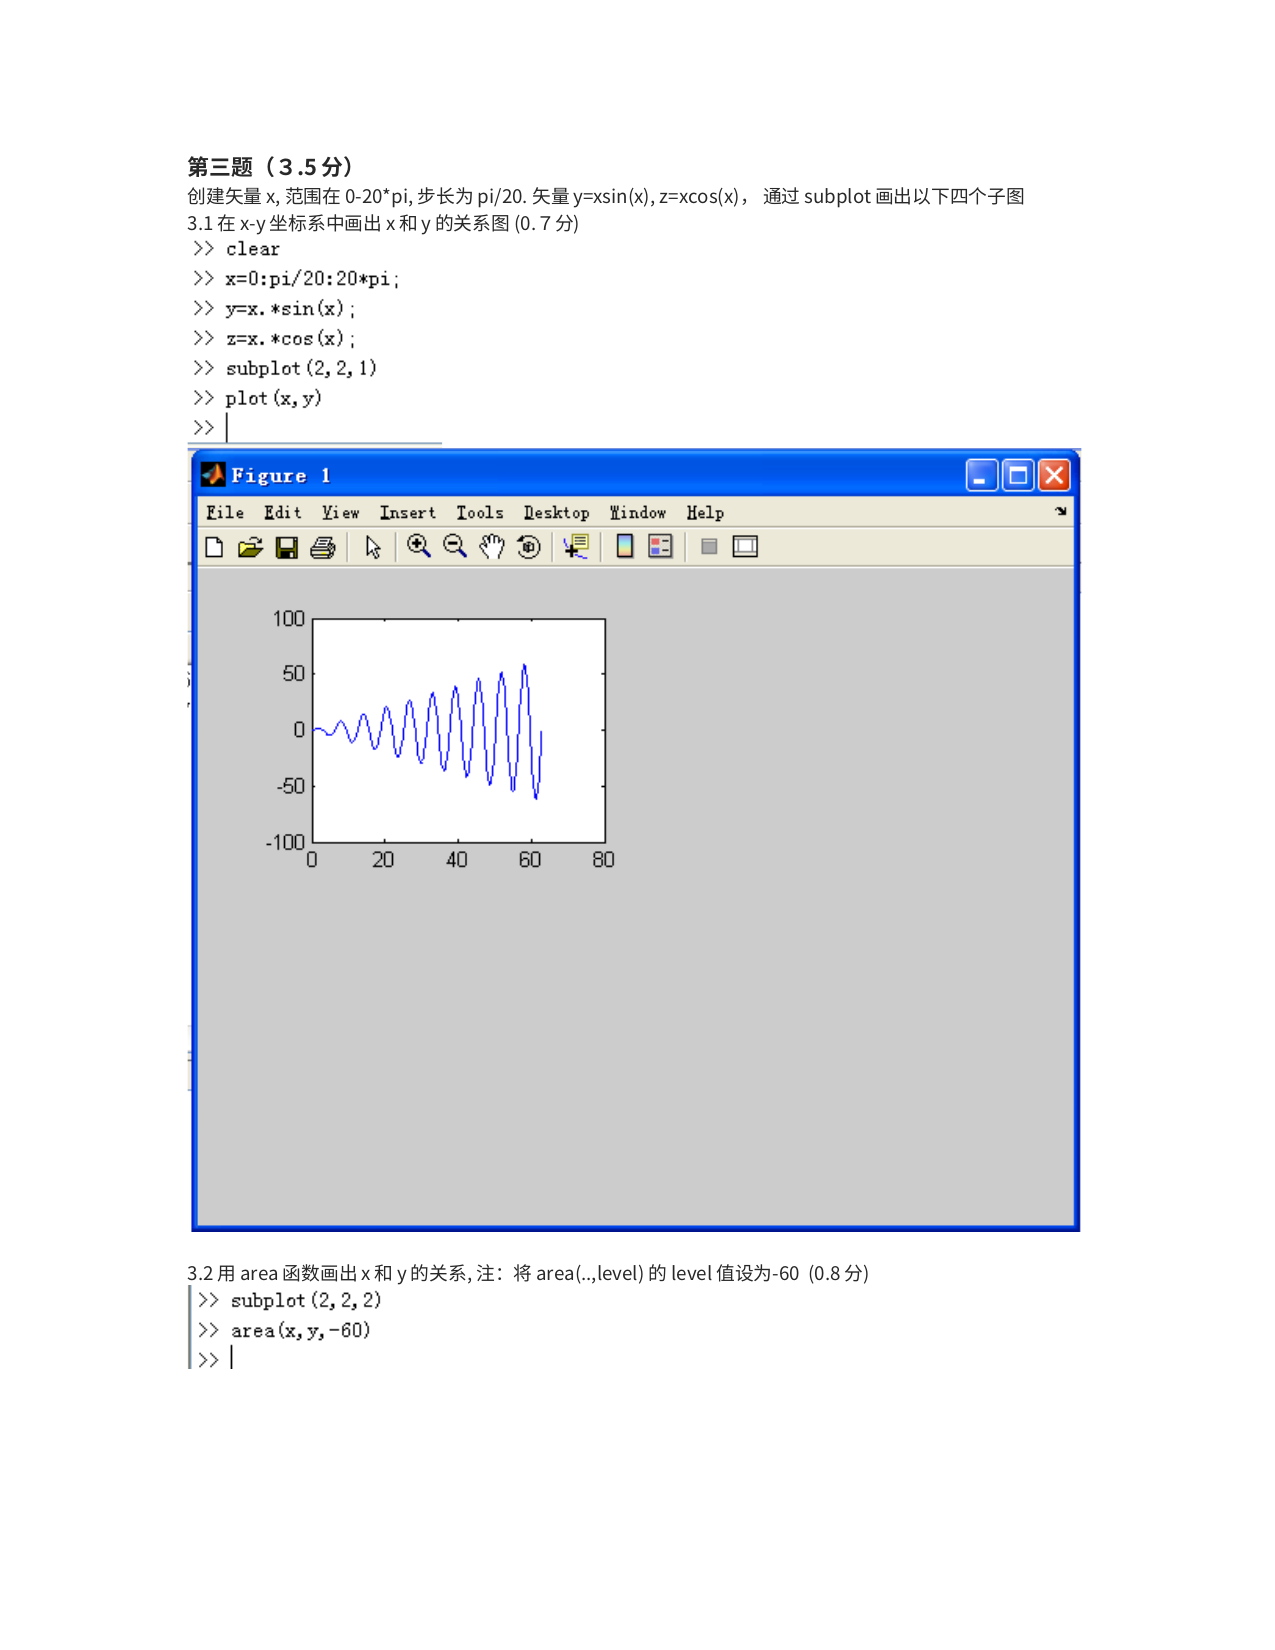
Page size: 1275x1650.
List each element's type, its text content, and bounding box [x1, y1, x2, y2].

picture [187, 1285, 421, 1369]
text 3.2 用area函数画出x和y的关系, 注：将area(..,level) 的level值设为-60 (0.8分) [187, 1258, 1087, 1286]
text 第三题（３.5分） [187, 150, 1087, 182]
picture [187, 236, 1082, 1232]
text 3.1 在x-y坐标系中画出x和y的关系图 (0.７分) [187, 209, 1087, 236]
text 创建矢量x, 范围在0-20*pi, 步长为pi/20. 矢量y=xsin(x), z=xcos(x)， 通过subplot画出以下四个子图 [187, 182, 1087, 209]
